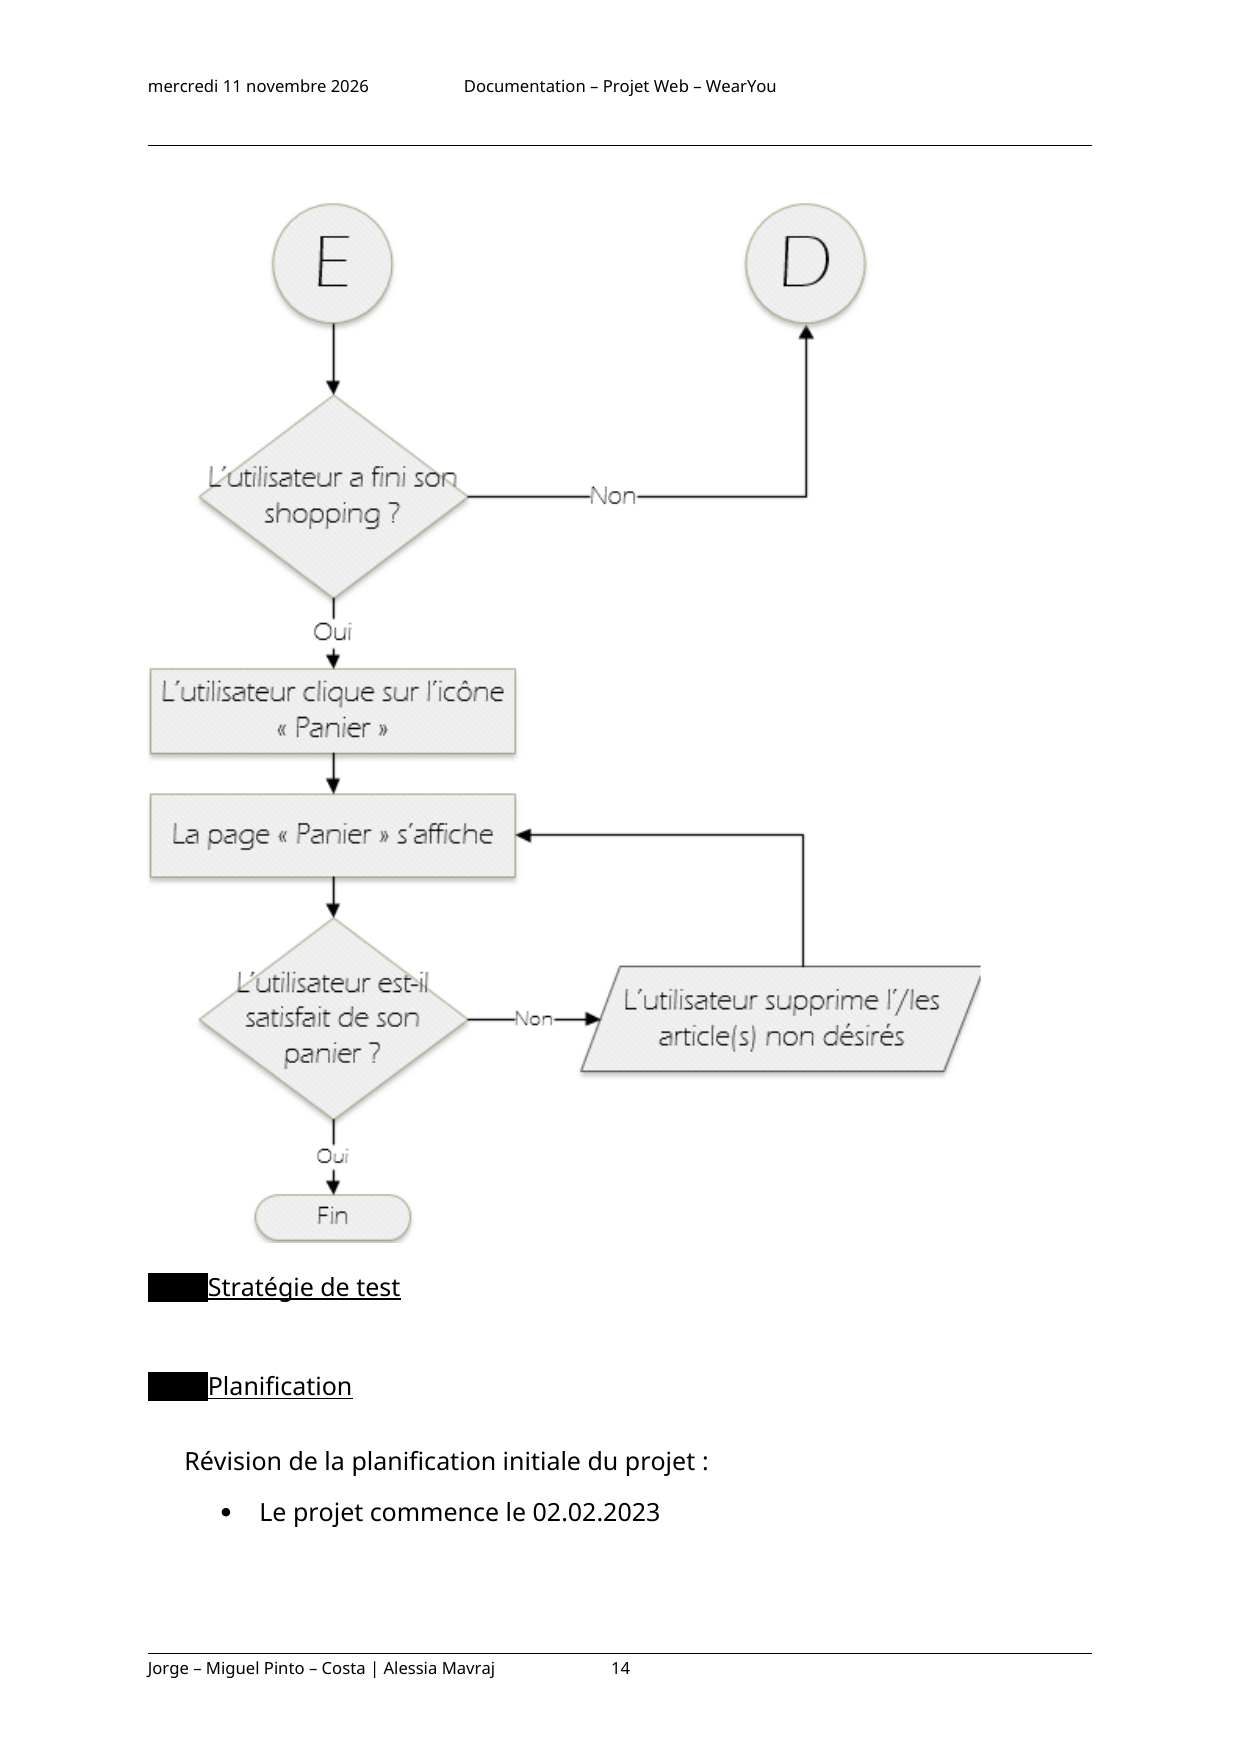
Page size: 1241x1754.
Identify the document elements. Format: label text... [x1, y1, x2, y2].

subtitle Planification [148, 1369, 1092, 1403]
list Le projet commence le 02.02.2023 [222, 1494, 1092, 1528]
text Révision de la planification initiale du projet : [148, 1443, 1092, 1477]
subtitle Stratégie de test [148, 1269, 1092, 1303]
picture [147, 203, 981, 1243]
